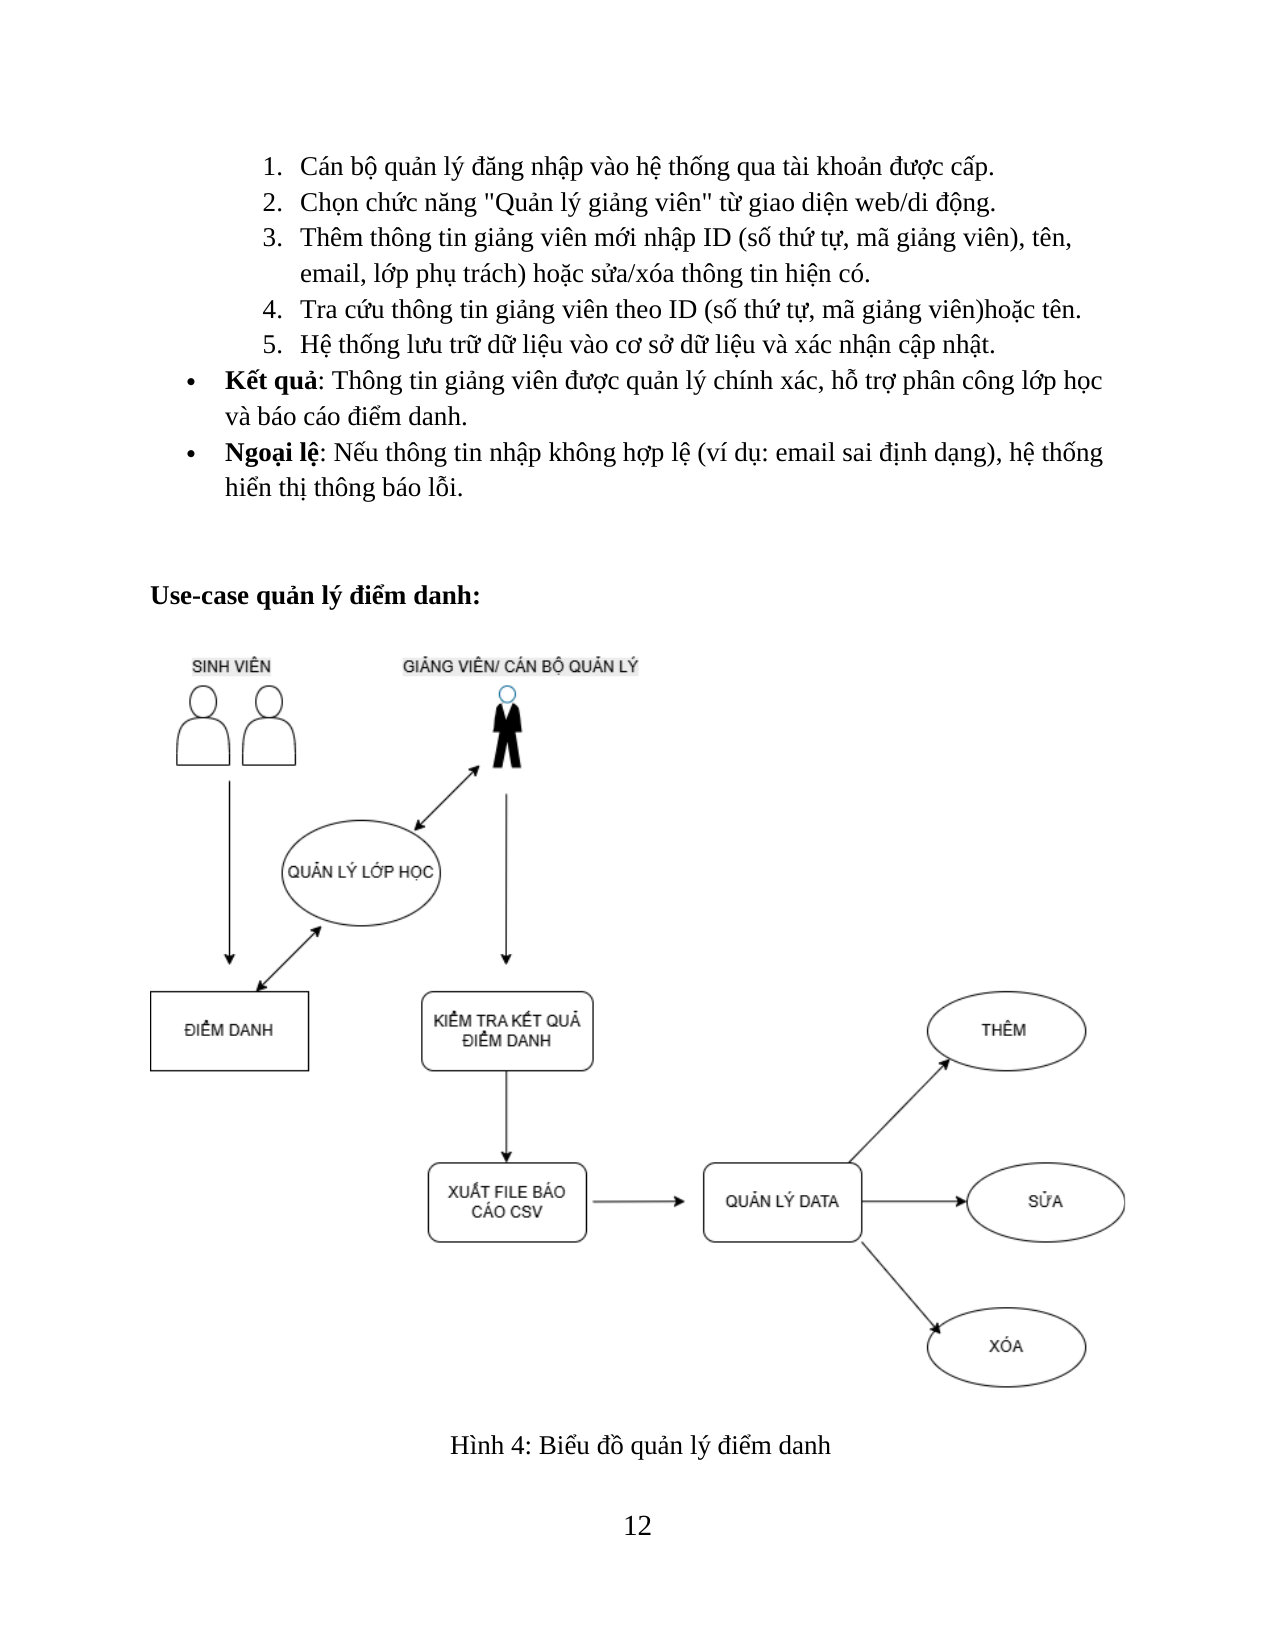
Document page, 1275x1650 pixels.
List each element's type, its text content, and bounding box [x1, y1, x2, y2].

list Thêm thông tin giảng viên mới nhập ID (số thứ tự, mã giảng viên), tên, email, lớp phụ trách) hoặc sửa/xóa thông tin hiện có. [262, 221, 1125, 288]
picture [150, 650, 1125, 1389]
list Kết quả: Thông tin giảng viên được quản lý chính xác, hỗ trợ phân công lớp học và báo cáo điểm danh. [187, 364, 1125, 431]
list Chọn chức năng "Quản lý giảng viên" từ giao diện web/di động. [262, 186, 1125, 217]
text Hình 4: Biểu đồ quản lý điểm danh [150, 1429, 1125, 1460]
list Cán bộ quản lý đăng nhập vào hệ thống qua tài khoản được cấp. [262, 150, 1125, 181]
list Tra cứu thông tin giảng viên theo ID (số thứ tự, mã giảng viên)hoặc tên. [262, 293, 1125, 324]
text Use-case quản lý điểm danh: [150, 579, 1125, 610]
list Hệ thống lưu trữ dữ liệu vào cơ sở dữ liệu và xác nhận cập nhật. [262, 329, 1125, 360]
list Ngoại lệ: Nếu thông tin nhập không hợp lệ (ví dụ: email sai định dạng), hệ thống hiển thị thông báo lỗi. [187, 436, 1125, 503]
